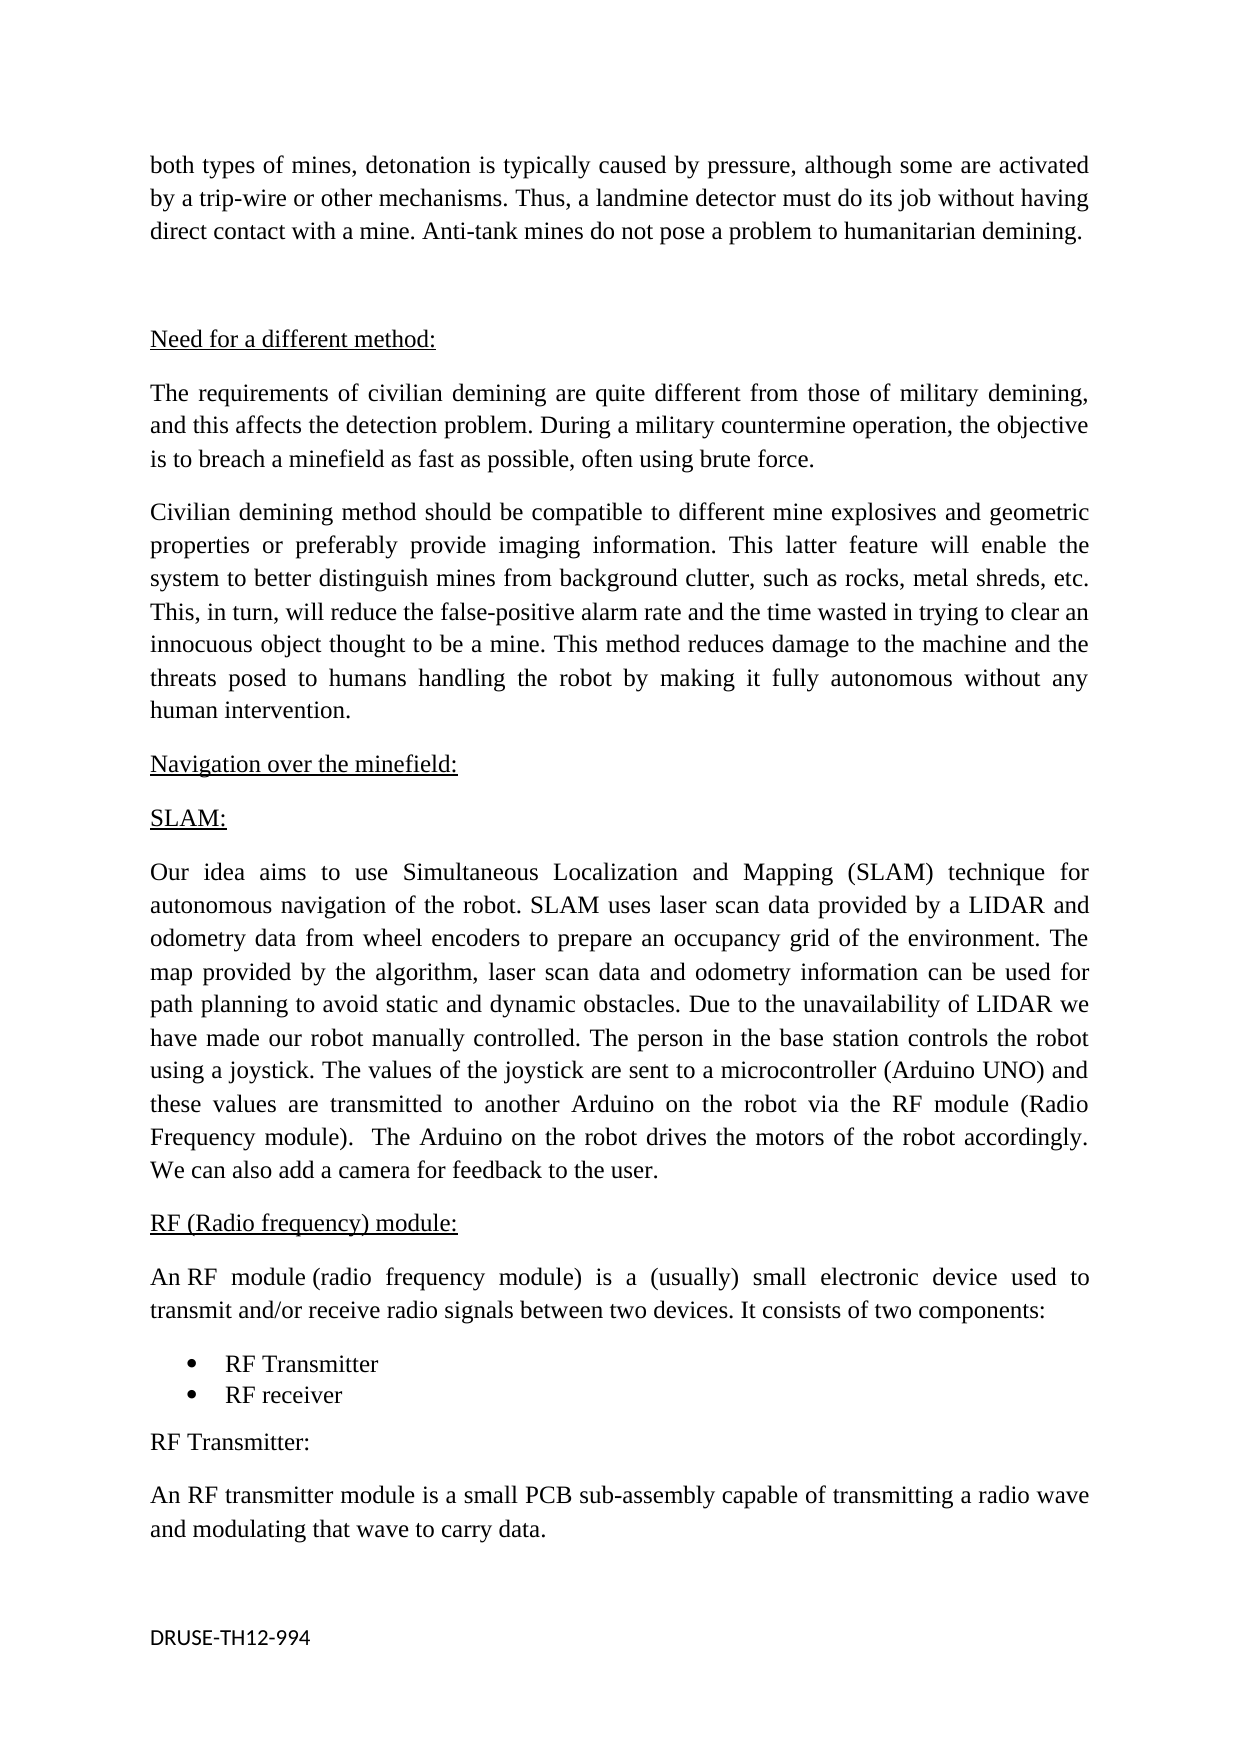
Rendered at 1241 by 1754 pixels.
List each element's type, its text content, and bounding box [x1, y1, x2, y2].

text RF (Radio frequency) module: [150, 1208, 1090, 1237]
list RF receiver [187, 1380, 1090, 1408]
text The requirements of civilian demining are quite different from those of military demining, and this affects the detection problem. During a military countermine operation, the objective is to breach a minefield as fast as possible, often using brute force. [150, 378, 1090, 472]
text Need for a different method: [150, 324, 1090, 352]
text SLAM: [150, 803, 1090, 832]
text Civilian demining method should be compatible to different mine explosives and geometric properties or preferably provide imaging information. This latter feature will enable the system to better distinguish mines from background clutter, such as rocks, metal shreds, etc. This, in turn, will reduce the false-positive alarm rate and the time wasted in trying to clear an innocuous object thought to be a mine. This method reduces damage to the machine and the threats posed to humans handling the robot by making it fully autonomous without any human intervention. [150, 497, 1090, 724]
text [150, 150, 1090, 245]
text An RF module (radio frequency module) is a (usually) small electronic device used to transmit and/or receive radio signals between two devices. It consists of two components: [150, 1262, 1090, 1324]
text RF Transmitter: [150, 1427, 1090, 1456]
text Navigation over the minefield: [150, 749, 1090, 778]
list RF Transmitter [187, 1349, 1090, 1378]
text An RF transmitter module is a small PCB sub-assembly capable of transmitting a radio wave and modulating that wave to carry data. [150, 1481, 1090, 1542]
text Our idea aims to use Simultaneous Localization and Mapping (SLAM) technique for autonomous navigation of the robot. SLAM uses laser scan data provided by a LIDAR and odometry data from wheel encoders to prepare an occupancy grid of the environment. The map provided by the algorithm, laser scan data and odometry information can be used for path planning to avoid static and dynamic obstacles. Due to the unavailability of LIDAR we have made our robot manually controlled. The person in the base station controls the robot using a joystick. The values of the joystick are sent to a microcontroller (Arduino UNO) and these values are transmitted to another Arduino on the robot via the RF module (Radio Frequency module). The Arduino on the robot drives the motors of the robot accordingly. We can also add a camera for feedback to the user. [150, 857, 1090, 1183]
